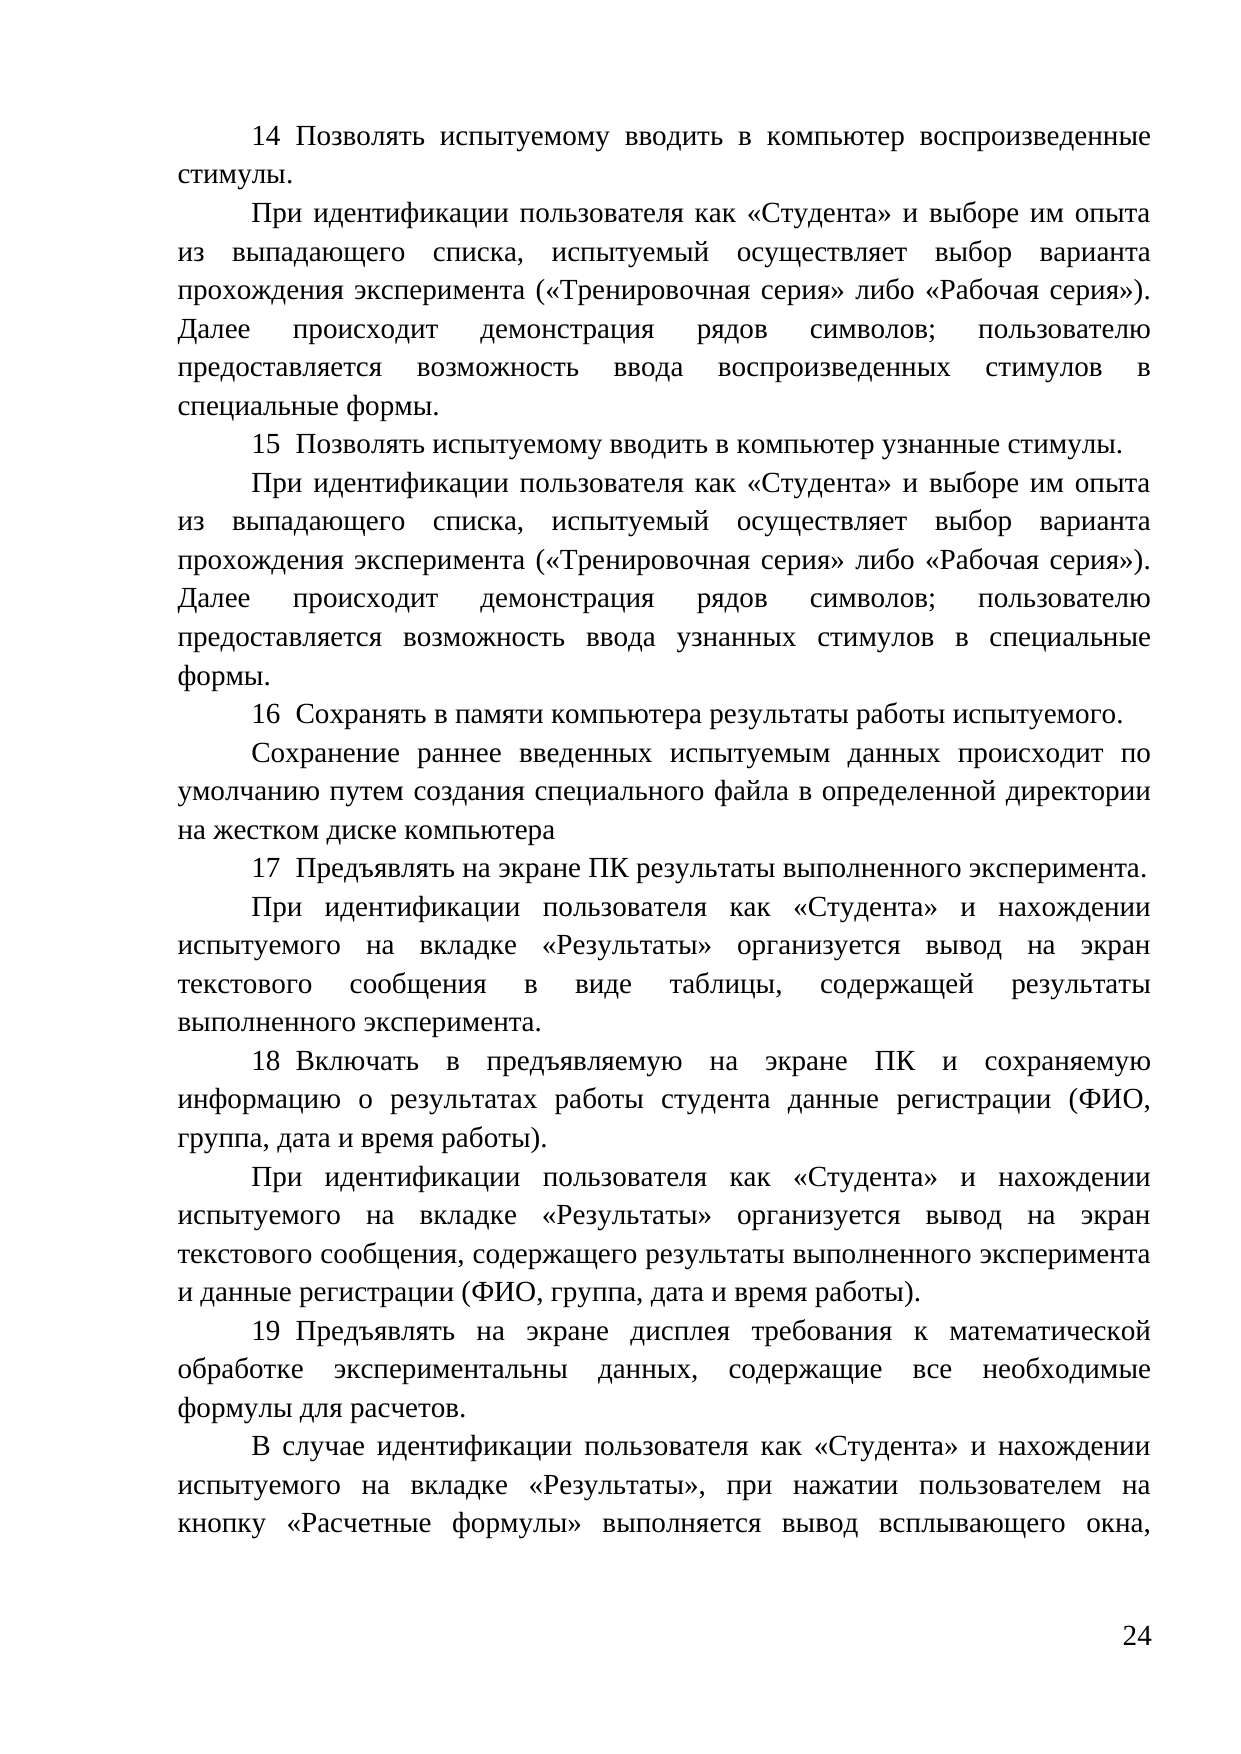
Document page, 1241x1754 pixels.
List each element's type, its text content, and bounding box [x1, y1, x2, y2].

text 16 Сохранять в памяти компьютера результаты работы испытуемого. [177, 696, 1152, 730]
text При идентификации пользователя как «Студента» и выборе им опыта из выпадающего списка, испытуемый осуществляет выбор варианта прохождения эксперимента («Тренировочная серия» либо «Рабочая серия»). Далее происходит демонстрация рядов символов; пользователю предоставляется возможность ввода воспроизведенных стимулов в специальные формы. [177, 195, 1152, 421]
text При идентификации пользователя как «Студента» и нахождении испытуемого на вкладке «Результаты» организуется вывод на экран текстового сообщения в виде таблицы, содержащей результаты выполненного эксперимента. [177, 889, 1152, 1038]
text 15 Позволять испытуемому вводить в компьютер узнанные стимулы. [177, 426, 1152, 460]
text При идентификации пользователя как «Студента» и выборе им опыта из выпадающего списка, испытуемый осуществляет выбор варианта прохождения эксперимента («Тренировочная серия» либо «Рабочая серия»). Далее происходит демонстрация рядов символов; пользователю предоставляется возможность ввода узнанных стимулов в специальные формы. [177, 465, 1152, 691]
text Сохранение раннее введенных испытуемым данных происходит по умолчанию путем создания специального файла в определенной директории на жестком диске компьютера [177, 735, 1152, 845]
text 14 Позволять испытуемому вводить в компьютер воспроизведенные стимулы. [177, 118, 1152, 190]
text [177, 1428, 1152, 1539]
text 18 Включать в предъявляемую на экране ПК и сохраняемую информацию о результатах работы студента данные регистрации (ФИО, группа, дата и время работы). [177, 1043, 1152, 1154]
text 17 Предъявлять на экране ПК результаты выполненного эксперимента. [177, 850, 1152, 884]
text При идентификации пользователя как «Студента» и нахождении испытуемого на вкладке «Результаты» организуется вывод на экран текстового сообщения, содержащего результаты выполненного эксперимента и данные регистрации (ФИО, группа, дата и время работы). [177, 1159, 1152, 1308]
text 19 Предъявлять на экране дисплея требования к математической обработке экспериментальны данных, содержащие все необходимые формулы для расчетов. [177, 1313, 1152, 1423]
